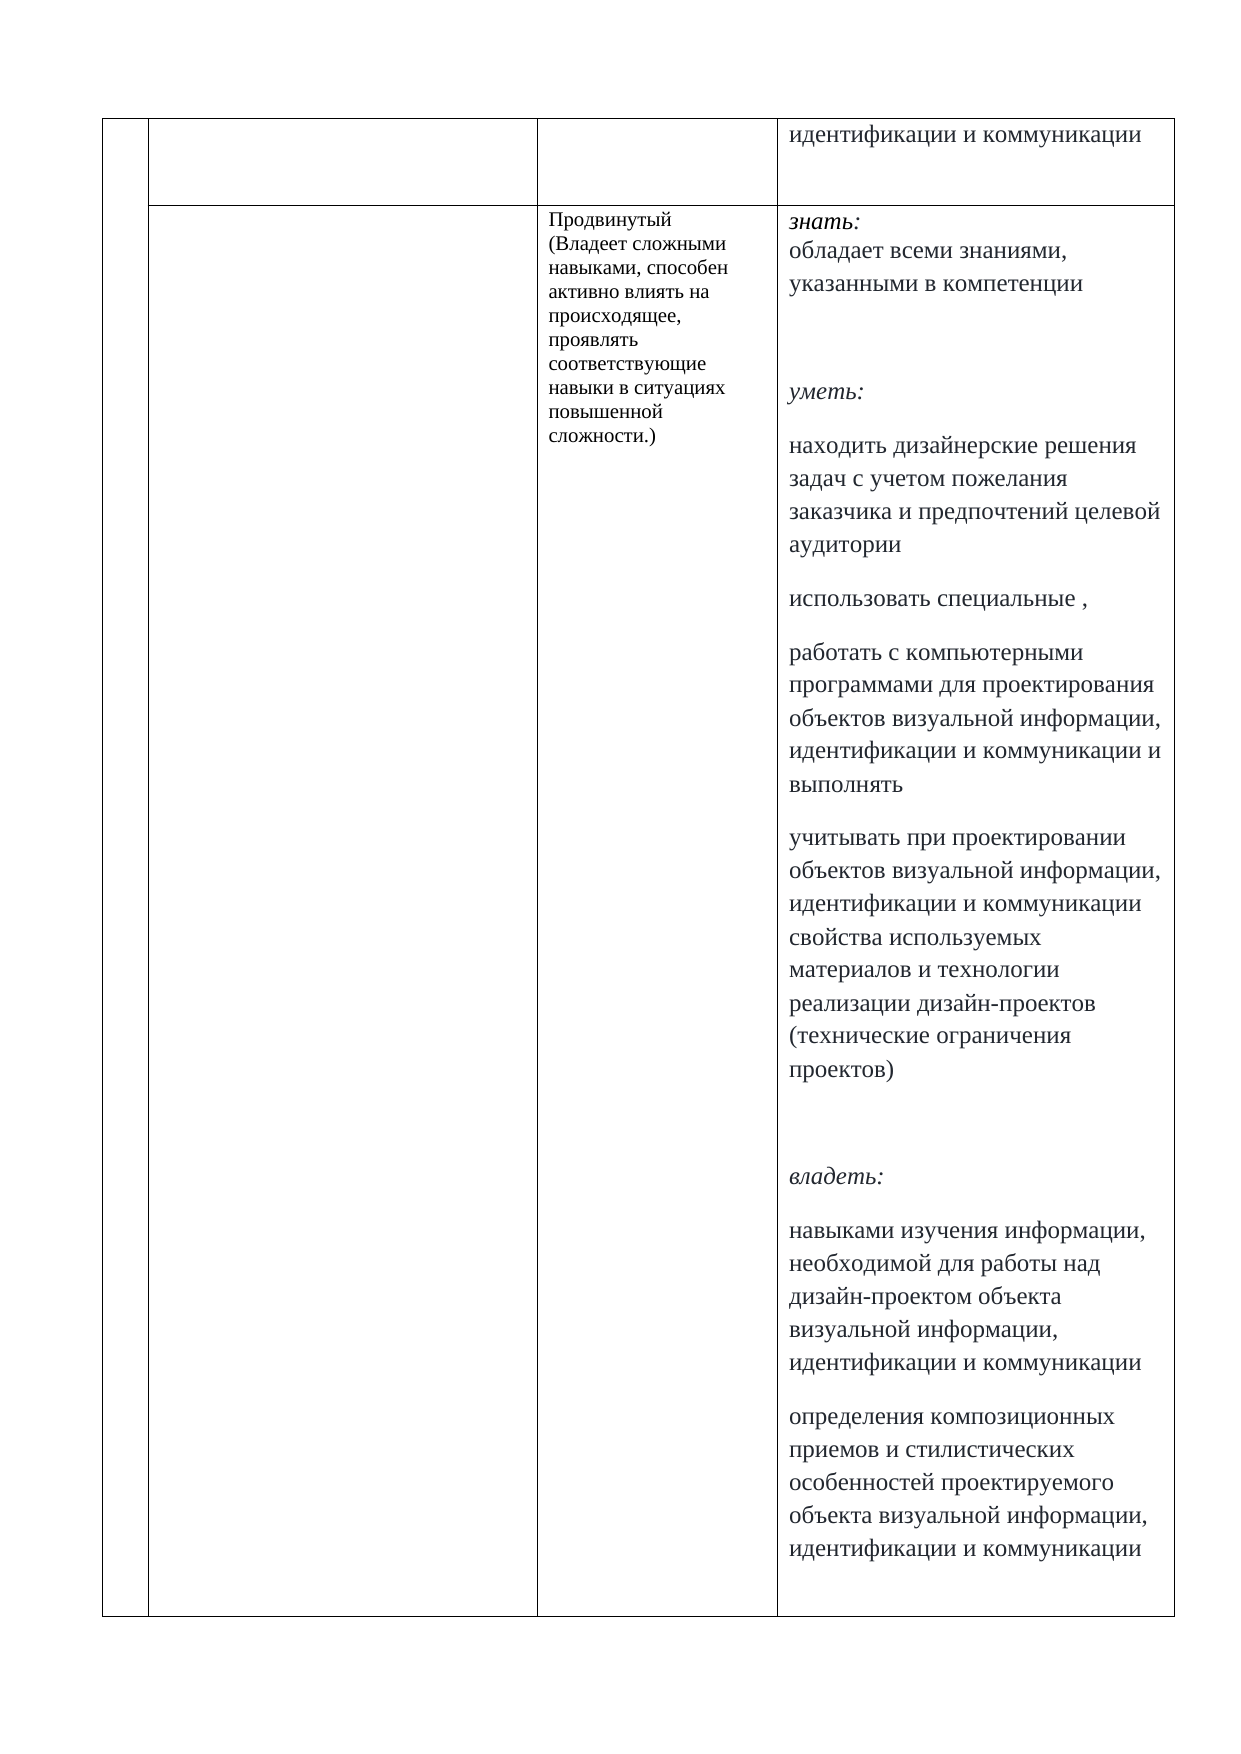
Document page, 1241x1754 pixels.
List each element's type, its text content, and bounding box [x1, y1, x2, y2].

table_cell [538, 119, 777, 205]
table_cell Продвинутый (Владеет сложными навыками, способен активно влиять на происходящее, проявлять соответствующие навыки в ситуациях повышенной сложности.) [538, 206, 777, 1616]
table_cell знать: обладает всеми знаниями, указанными в компетенции уметь: находить дизайнерские решения задач с учетом пожелания заказчика и предпочтений целевой аудитории использовать специальные , работать с компьютерными программами для проектирования объектов визуальной информации, идентификации и коммуникации и выполнять учитывать при проектировании объектов визуальной информации, идентификации и коммуникации свойства используемых материалов и технологии реализации дизайн-проектов (технические ограничения проектов) владеть: навыками изучения информации, необходимой для работы над дизайн-проектом объекта визуальной информации, идентификации и коммуникации определения композиционных приемов и стилистических особенностей проектируемого объекта визуальной информации, идентификации и коммуникации [778, 206, 1174, 1616]
table_cell [149, 119, 537, 205]
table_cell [778, 119, 1174, 205]
table_cell [149, 206, 537, 1616]
